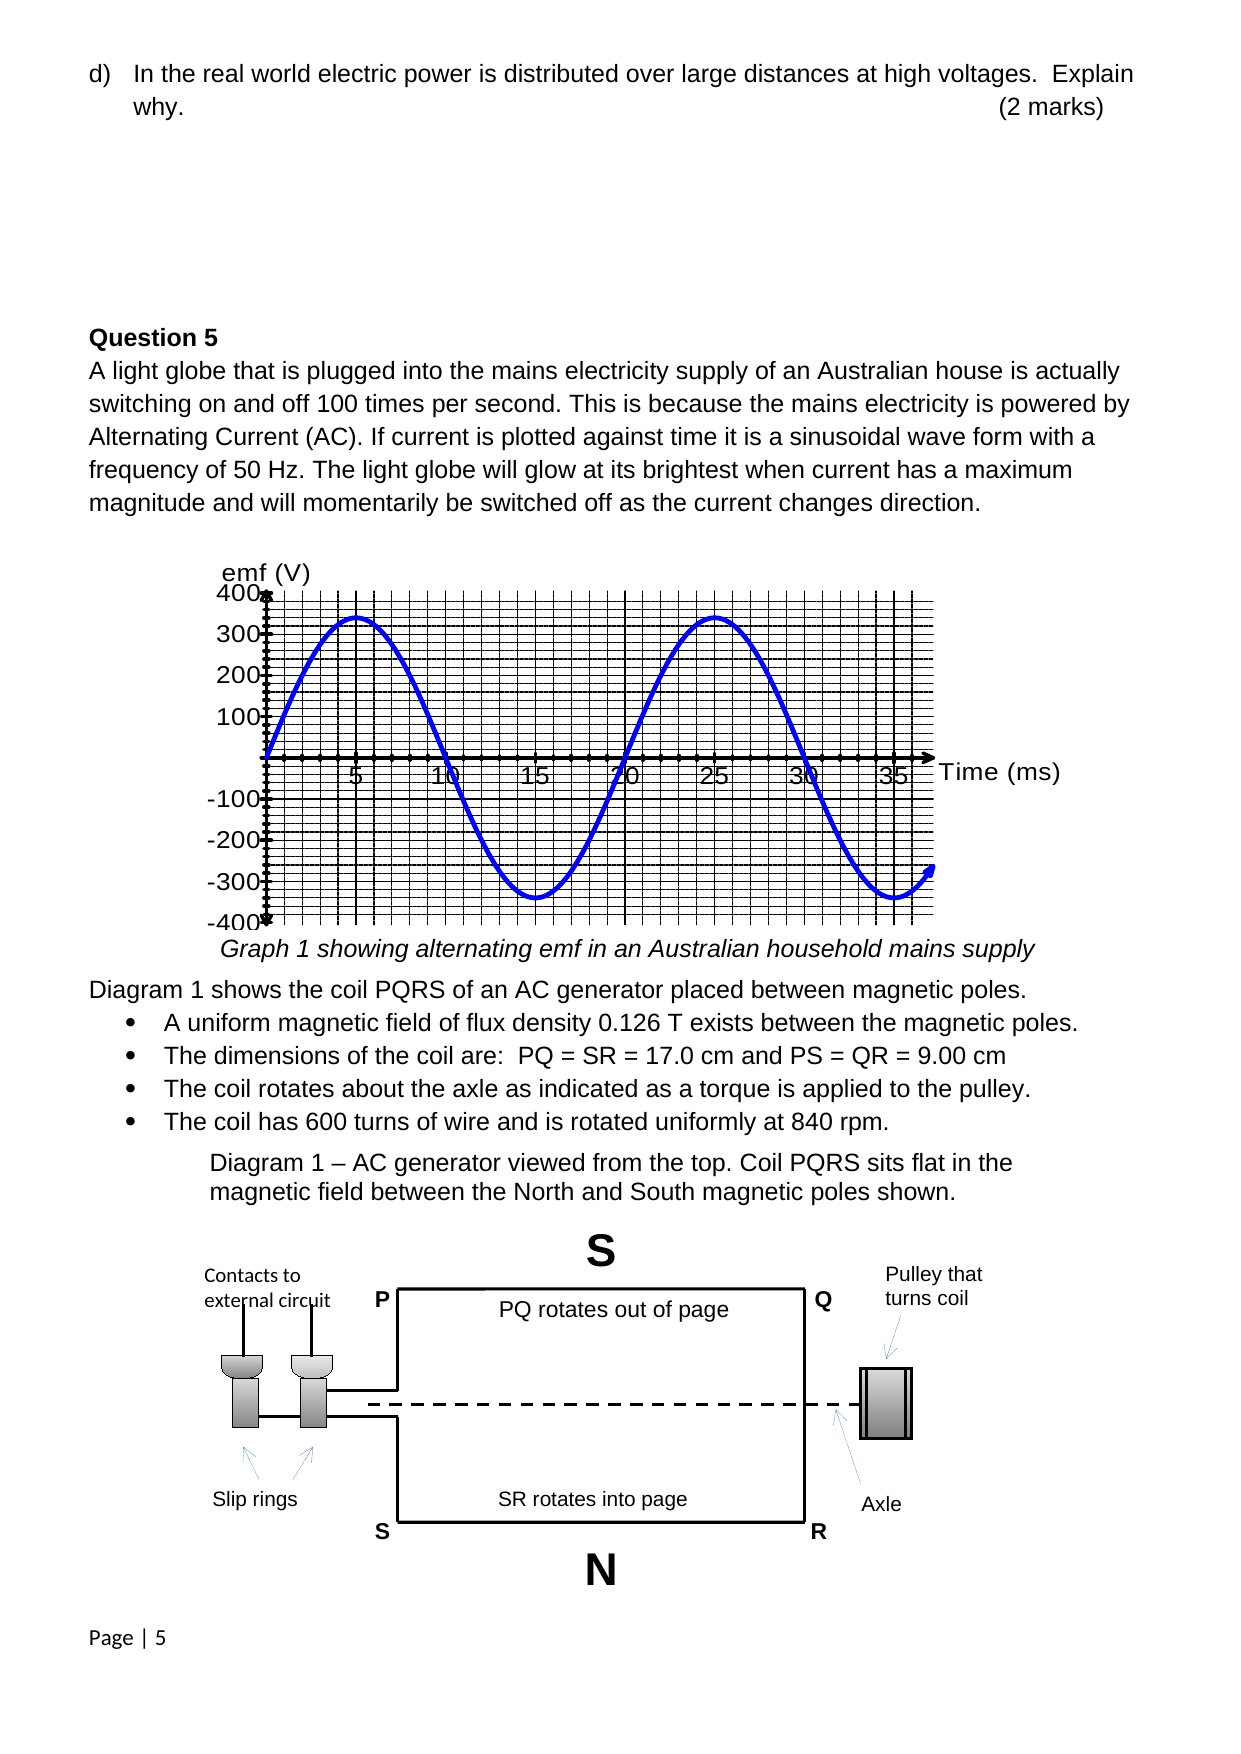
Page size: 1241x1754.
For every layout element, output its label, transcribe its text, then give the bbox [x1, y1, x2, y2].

list The dimensions of the coil are: PQ = SR = 17.0 cm and PS = QR = 9.00 cm [126, 1041, 1167, 1070]
text A light globe that is plugged into the mains electricity supply of an Australian house is actually switching on and off 100 times per second. This is because the mains electricity is powered by Alternating Current (AC). If current is plotted against time it is a sinusoidal wave form with a frequency of 50 Hz. The light globe will glow at its brightest when current has a maximum magnitude and will momentarily be switched off as the current changes direction. [89, 356, 1167, 517]
list A uniform magnetic field of flux density 0.126 T exists between the magnetic poles. [126, 1008, 1167, 1037]
text Question 5 [89, 323, 1167, 352]
text Graph 1 showing alternating emf in an Australian household mains supply [89, 933, 1167, 962]
list The coil rotates about the axle as indicated as a torque is applied to the pulley. [126, 1074, 1167, 1103]
list The coil has 600 turns of wire and is rotated uniformly at 840 rpm. [126, 1107, 1167, 1136]
list In the real world electric power is distributed over large distances at high voltages. Explain why. (2 marks) [89, 59, 1167, 121]
text Diagram 1 shows the coil PQRS of an AC generator placed between magnetic poles. [89, 975, 1167, 1003]
